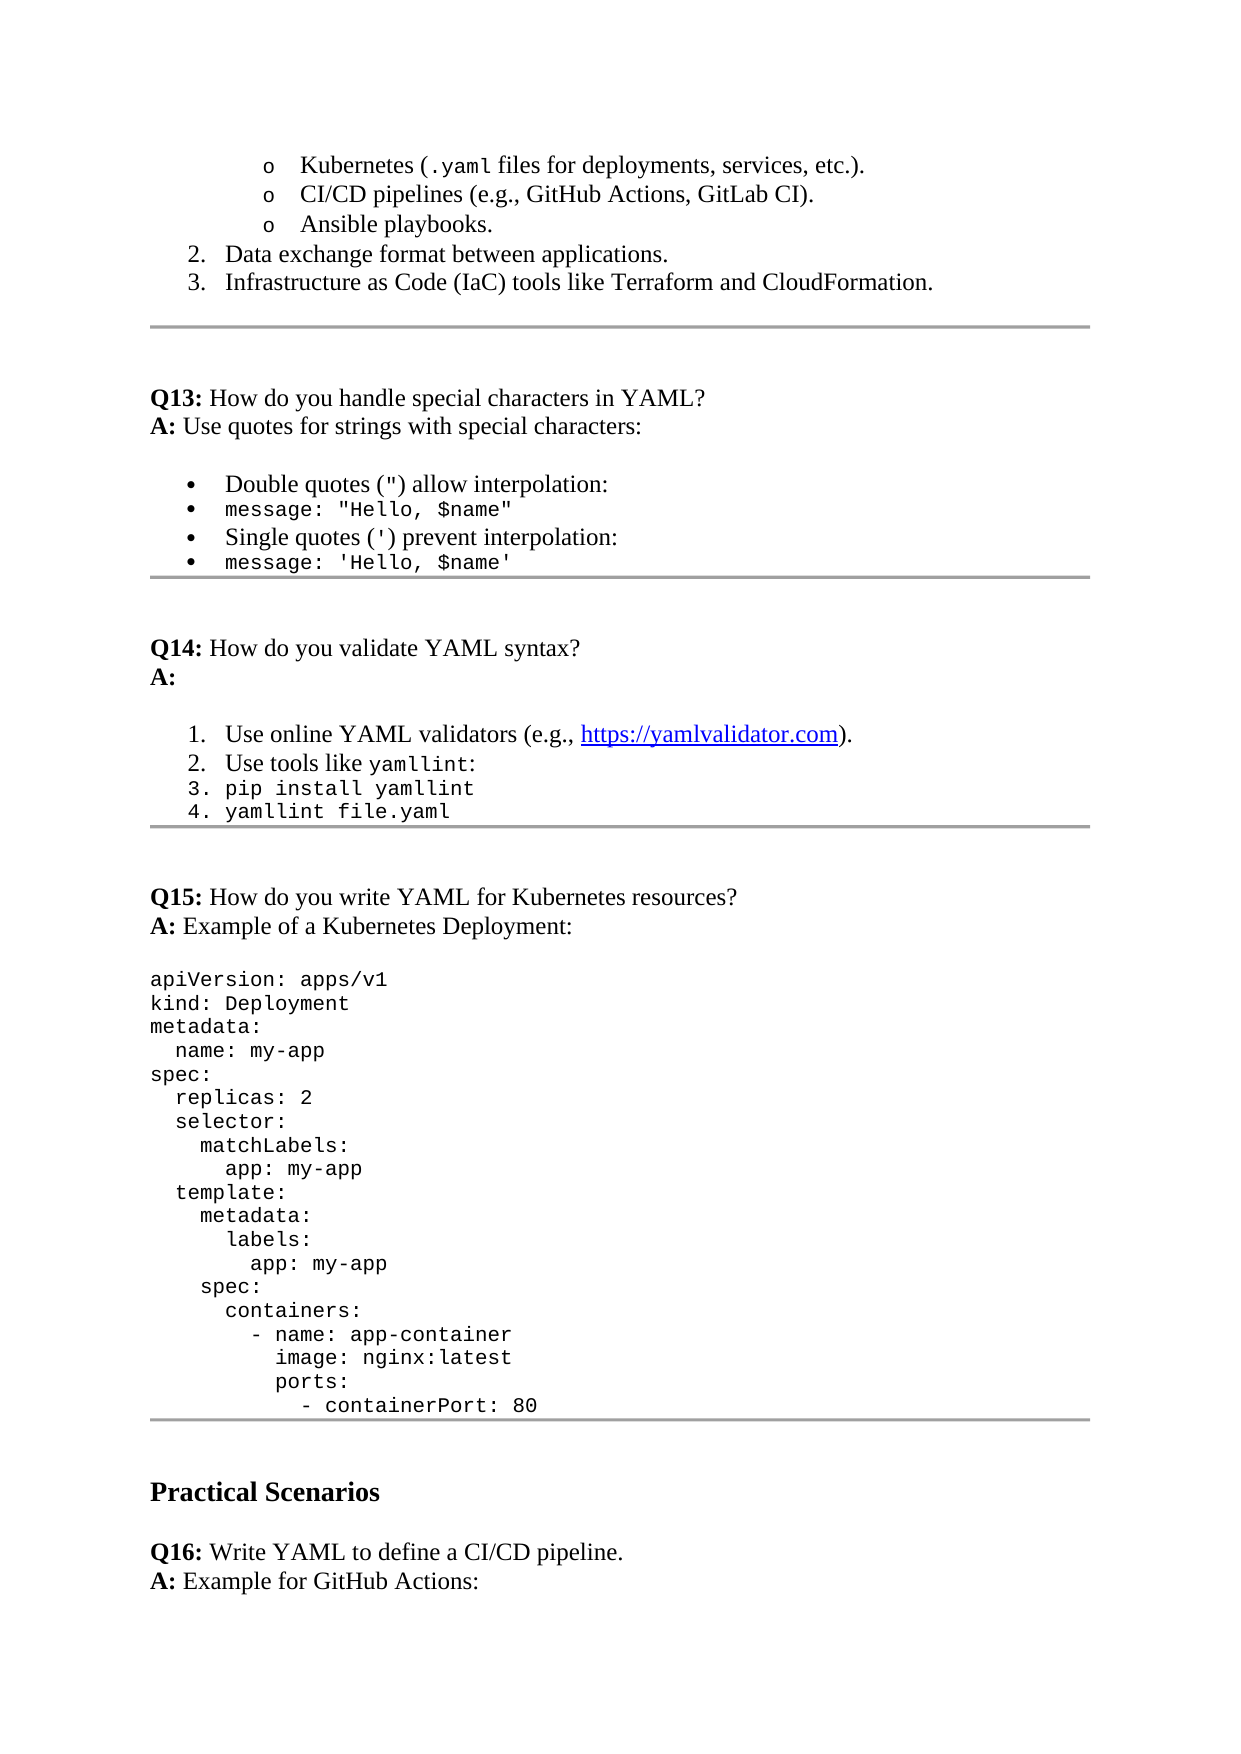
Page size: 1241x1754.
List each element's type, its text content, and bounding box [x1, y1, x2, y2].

list Double quotes (") allow interpolation: [187, 469, 1090, 499]
text template: [150, 1182, 1090, 1206]
text metadata: [150, 1016, 1090, 1040]
text Practical Scenarios [150, 1476, 1090, 1508]
list yamllint file.yaml [187, 802, 1090, 825]
text app: my-app [150, 1253, 1090, 1276]
list pip install yamllint [187, 778, 1090, 802]
list message: "Hello, $name" [187, 499, 1090, 522]
list Use tools like yamllint: [187, 748, 1090, 778]
list Ansible playbooks. [262, 209, 1090, 239]
text spec: [150, 1276, 1090, 1300]
text matchLabels: [150, 1134, 1090, 1158]
list Infrastructure as Code (IaC) tools like Terraform and CloudFormation. [187, 267, 1090, 296]
text metadata: [150, 1206, 1090, 1229]
text app: my-app [150, 1158, 1090, 1182]
list message: 'Hello, $name' [187, 552, 1090, 575]
text Q13: How do you handle special characters in YAML? A: Use quotes for strings with special characters: [150, 383, 1090, 440]
text ports: [150, 1371, 1090, 1395]
text Q14: How do you validate YAML syntax? A: [150, 633, 1090, 690]
text replicas: 2 [150, 1087, 1090, 1111]
list Kubernetes (.yaml files for deployments, services, etc.). [262, 150, 1090, 179]
text kind: Deployment [150, 993, 1090, 1016]
text name: my-app [150, 1040, 1090, 1064]
text - name: app-container [150, 1324, 1090, 1347]
text selector: [150, 1111, 1090, 1134]
text apiVersion: apps/v1 [150, 969, 1090, 993]
list Use online YAML validators (e.g., https://yamlvalidator.com). [187, 719, 1090, 748]
list CI/CD pipelines (e.g., GitHub Actions, GitLab CI). [262, 179, 1090, 209]
text image: nginx:latest [150, 1347, 1090, 1371]
text - containerPort: 80 [150, 1395, 1090, 1418]
list Data exchange format between applications. [187, 239, 1090, 267]
text labels: [150, 1229, 1090, 1253]
text containers: [150, 1300, 1090, 1324]
text spec: [150, 1064, 1090, 1087]
list Single quotes (') prevent interpolation: [187, 522, 1090, 552]
text Q15: How do you write YAML for Kubernetes resources? A: Example of a Kubernetes Deployment: [150, 882, 1090, 940]
text Q16: Write YAML to define a CI/CD pipeline. A: Example for GitHub Actions: [150, 1537, 1090, 1594]
